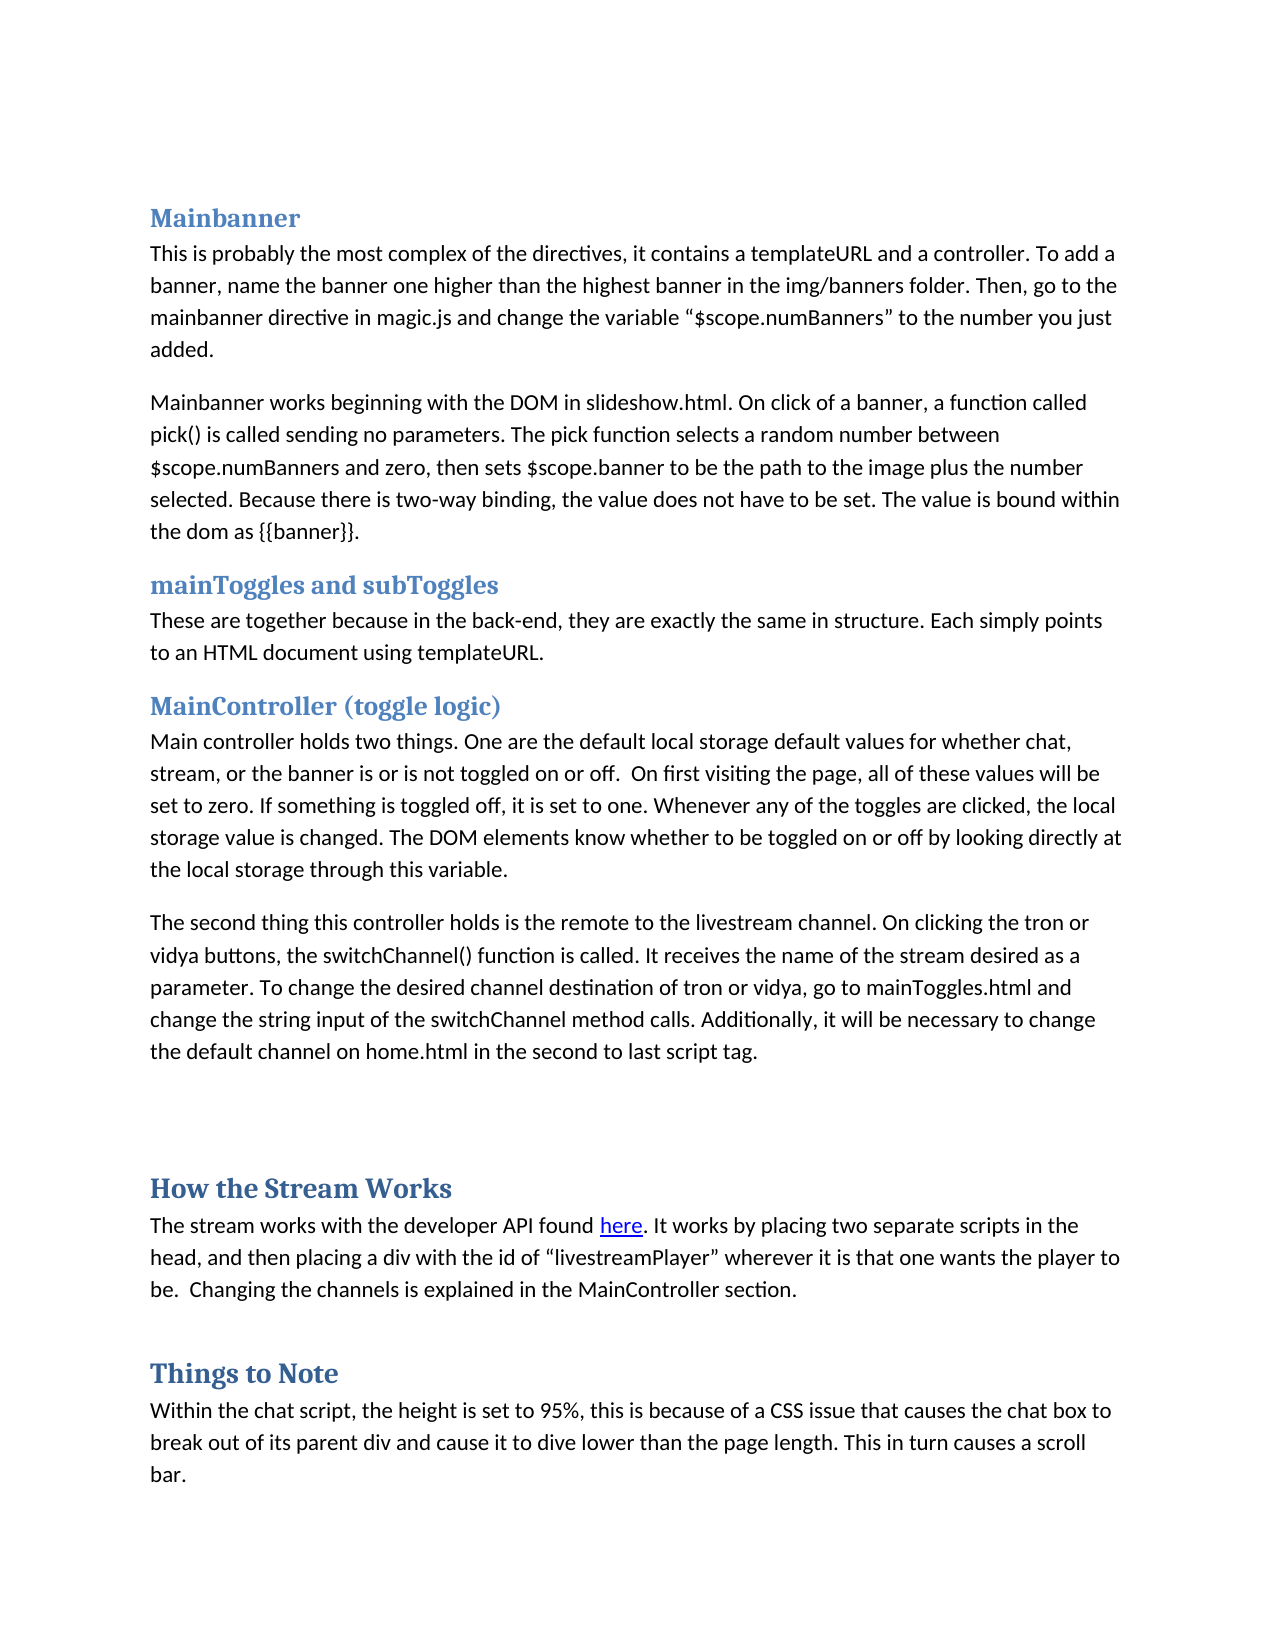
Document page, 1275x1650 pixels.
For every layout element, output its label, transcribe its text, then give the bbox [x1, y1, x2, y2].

text The second thing this controller holds is the remote to the livestream channel. On clicking the tron or vidya buttons, the switchChannel() function is called. It receives the name of the stream desired as a parameter. To change the desired channel destination of tron or vidya, go to mainToggles.html and change the string input of the switchChannel method calls. Additionally, it will be necessary to change the default channel on home.html in the second to last script tag. [150, 908, 1125, 1065]
text Within the chat script, the height is set to 95%, this is because of a CSS issue that causes the chat box to break out of its parent div and cause it to dive lower than the page length. This in turn causes a scroll bar. [150, 1396, 1125, 1488]
text This is probably the most complex of the directives, it contains a templateURL and a controller. To add a banner, name the banner one higher than the highest banner in the img/banners folder. Then, go to the mainbanner directive in magic.js and change the variable “$scope.numBanners” to the number you just added. [150, 239, 1125, 363]
text Mainbanner works beginning with the DOM in slideshow.html. On click of a banner, a function called pick() is called sending no parameters. The pick function selects a random number between $scope.numBanners and zero, then sets $scope.banner to be the path to the image plus the number selected. Because there is two-way binding, the value does not have to be set. The value is bound within the dom as {{banner}}. [150, 388, 1125, 545]
subtitle Things to Note [150, 1358, 1125, 1391]
subtitle mainToggles and subToggles [150, 570, 1125, 601]
text These are together because in the back-end, they are exactly the same in structure. Each simply points to an HTML document using templateURL. [150, 606, 1125, 666]
subtitle How the Stream Works [150, 1172, 1125, 1206]
text The stream works with the developer API found here. It works by placing two separate scripts in the head, and then placing a div with the id of “livestreamPlayer” wherever it is that one wants the player to be. Changing the channels is explained in the MainController section. [150, 1211, 1125, 1303]
subtitle MainController (toggle logic) [150, 691, 1125, 722]
subtitle Mainbanner [150, 203, 1125, 234]
text Main controller holds two things. One are the default local storage default values for whether chat, stream, or the banner is or is not toggled on or off. On first visiting the page, all of these values will be set to zero. If something is toggled off, it is set to one. Whenever any of the toggles are clicked, the local storage value is changed. The DOM elements know whether to be toggled on or off by looking directly at the local storage through this variable. [150, 727, 1125, 883]
